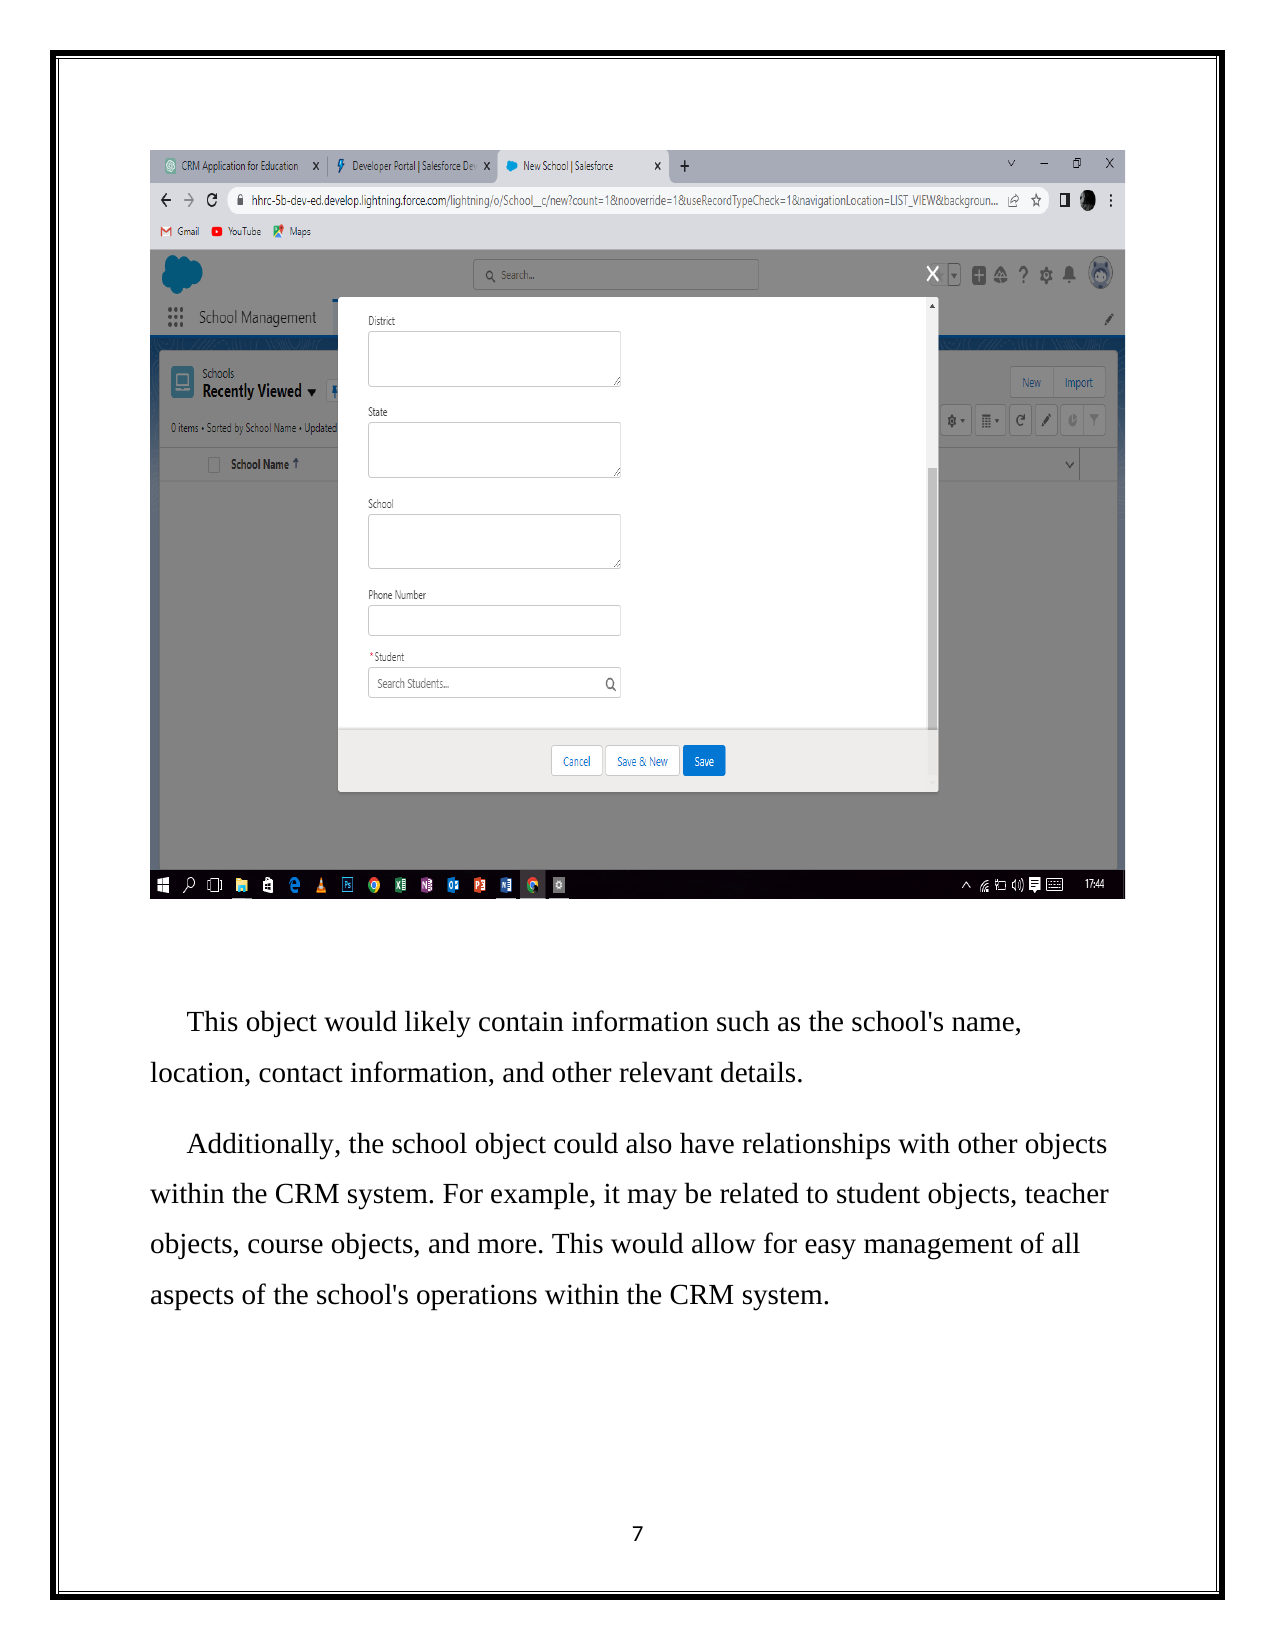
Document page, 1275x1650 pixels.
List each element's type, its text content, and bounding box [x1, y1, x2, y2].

picture [150, 150, 1125, 899]
text This object would likely contain information such as the school's name, location, contact information, and other relevant details. [150, 1004, 1125, 1088]
text Additionally, the school object could also have relationships with other objects within the CRM system. For example, it may be related to student objects, teacher objects, course objects, and more. This would allow for easy management of all aspects of the school's operations within the CRM system. [150, 1126, 1125, 1310]
